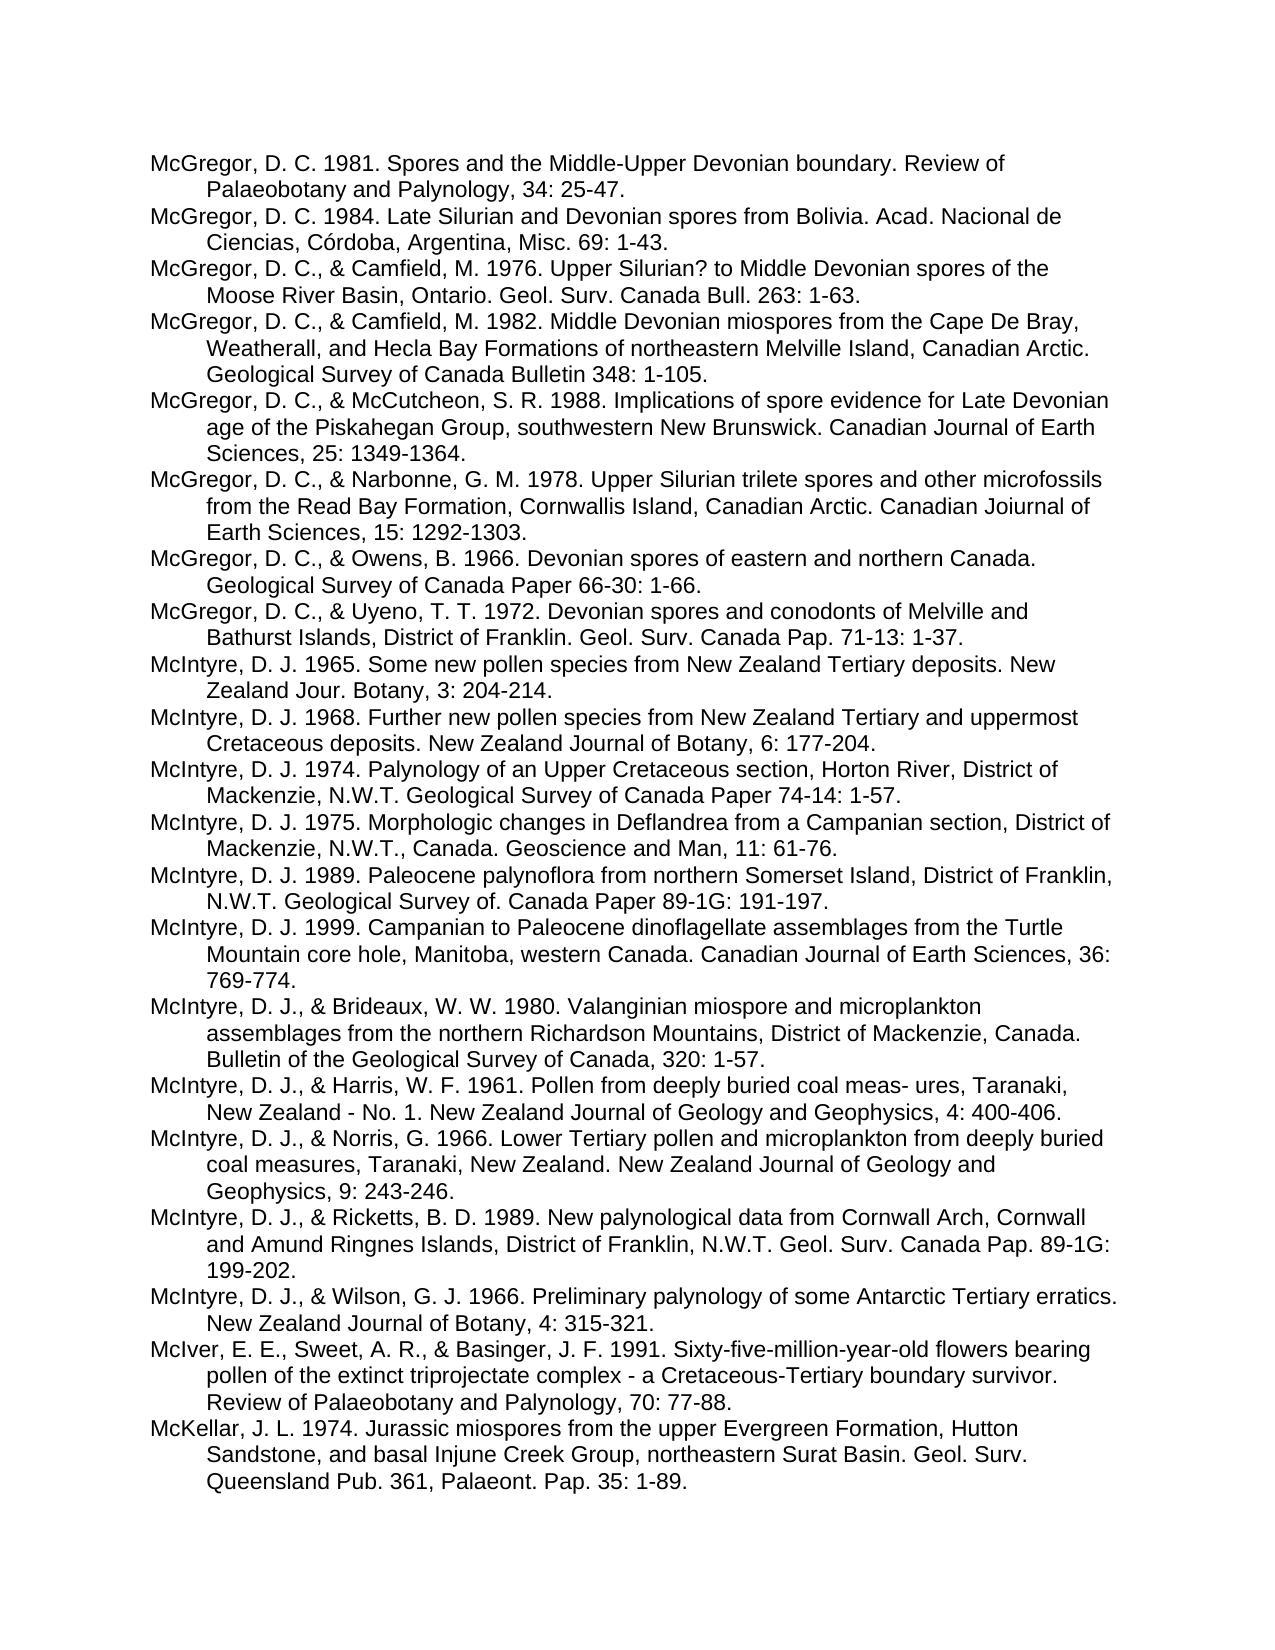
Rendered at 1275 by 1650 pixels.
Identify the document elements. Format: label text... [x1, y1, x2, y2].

text McIntyre, D. J., & Wilson, G. J. 1966. Preliminary palynology of some Antarctic Tertiary erratics. New Zealand Journal of Botany, 4: 315-321. [150, 1283, 1118, 1336]
text McIntyre, D. J. 1968. Further new pollen species from New Zealand Tertiary and uppermost Cretaceous deposits. New Zealand Journal of Botany, 6: 177-204. [150, 703, 1118, 756]
text McKellar, J. L. 1974. Jurassic miospores from the upper Evergreen Formation, Hutton Sandstone, and basal Injune Creek Group, northeastern Surat Basin. Geol. Surv. Queensland Pub. 361, Palaeont. Pap. 35: 1-89. [150, 1415, 1118, 1494]
text McIntyre, D. J. 1975. Morphologic changes in Deflandrea from a Campanian section, District of Mackenzie, N.W.T., Canada. Geoscience and Man, 11: 61-76. [150, 809, 1118, 862]
text McGregor, D. C., & Camfield, M. 1982. Middle Devonian miospores from the Cape De Bray, Weatherall, and Hecla Bay Formations of northeastern Melville Island, Canadian Arctic. Geological Survey of Canada Bulletin 348: 1-105. [150, 308, 1118, 387]
text McIntyre, D. J. 1974. Palynology of an Upper Cretaceous section, Horton River, District of Mackenzie, N.W.T. Geological Survey of Canada Paper 74-14: 1-57. [150, 756, 1118, 809]
text McIntyre, D. J. 1965. Some new pollen species from New Zealand Tertiary deposits. New Zealand Jour. Botany, 3: 204-214. [150, 651, 1118, 703]
text McIntyre, D. J., & Brideaux, W. W. 1980. Valanginian miospore and microplankton assemblages from the northern Richardson Mountains, District of Mackenzie, Canada. Bulletin of the Geological Survey of Canada, 320: 1-57. [150, 993, 1118, 1072]
text McIntyre, D. J., & Harris, W. F. 1961. Pollen from deeply buried coal meas- ures, Taranaki, New Zealand - No. 1. New Zealand Journal of Geology and Geophysics, 4: 400-406. [150, 1072, 1118, 1125]
text McGregor, D. C. 1984. Late Silurian and Devonian spores from Bolivia. Acad. Nacional de Ciencias, Córdoba, Argentina, Misc. 69: 1-43. [150, 203, 1118, 255]
text McIntyre, D. J. 1989. Paleocene palynoflora from northern Somerset Island, District of Franklin, N.W.T. Geological Survey of. Canada Paper 89-1G: 191-197. [150, 862, 1118, 914]
text McGregor, D. C., & McCutcheon, S. R. 1988. Implications of spore evidence for Late Devonian age of the Piskahegan Group, southwestern New Brunswick. Canadian Journal of Earth Sciences, 25: 1349-1364. [150, 387, 1118, 466]
text McIver, E. E., Sweet, A. R., & Basinger, J. F. 1991. Sixty-five-million-year-old flowers bearing pollen of the extinct triprojectate complex - a Cretaceous-Tertiary boundary survivor. Review of Palaeobotany and Palynology, 70: 77-88. [150, 1336, 1118, 1415]
text McGregor, D. C., & Narbonne, G. M. 1978. Upper Silurian trilete spores and other microfossils from the Read Bay Formation, Cornwallis Island, Canadian Arctic. Canadian Joiurnal of Earth Sciences, 15: 1292-1303. [150, 466, 1118, 545]
text McIntyre, D. J. 1999. Campanian to Paleocene dinoflagellate assemblages from the Turtle Mountain core hole, Manitoba, western Canada. Canadian Journal of Earth Sciences, 36: 769-774. [150, 914, 1118, 993]
text McGregor, D. C. 1981. Spores and the Middle-Upper Devonian boundary. Review of Palaeobotany and Palynology, 34: 25-47. [150, 150, 1118, 203]
text McIntyre, D. J., & Norris, G. 1966. Lower Tertiary pollen and microplankton from deeply buried coal measures, Taranaki, New Zealand. New Zealand Journal of Geology and Geophysics, 9: 243-246. [150, 1125, 1118, 1204]
text McGregor, D. C., & Camfield, M. 1976. Upper Silurian? to Middle Devonian spores of the Moose River Basin, Ontario. Geol. Surv. Canada Bull. 263: 1-63. [150, 255, 1118, 308]
text McGregor, D. C., & Owens, B. 1966. Devonian spores of eastern and northern Canada. Geological Survey of Canada Paper 66-30: 1-66. [150, 545, 1118, 598]
text McIntyre, D. J., & Ricketts, B. D. 1989. New palynological data from Cornwall Arch, Cornwall and Amund Ringnes Islands, District of Franklin, N.W.T. Geol. Surv. Canada Pap. 89-1G: 199-202. [150, 1204, 1118, 1283]
text McGregor, D. C., & Uyeno, T. T. 1972. Devonian spores and conodonts of Melville and Bathurst Islands, District of Franklin. Geol. Surv. Canada Pap. 71-13: 1-37. [150, 598, 1118, 651]
